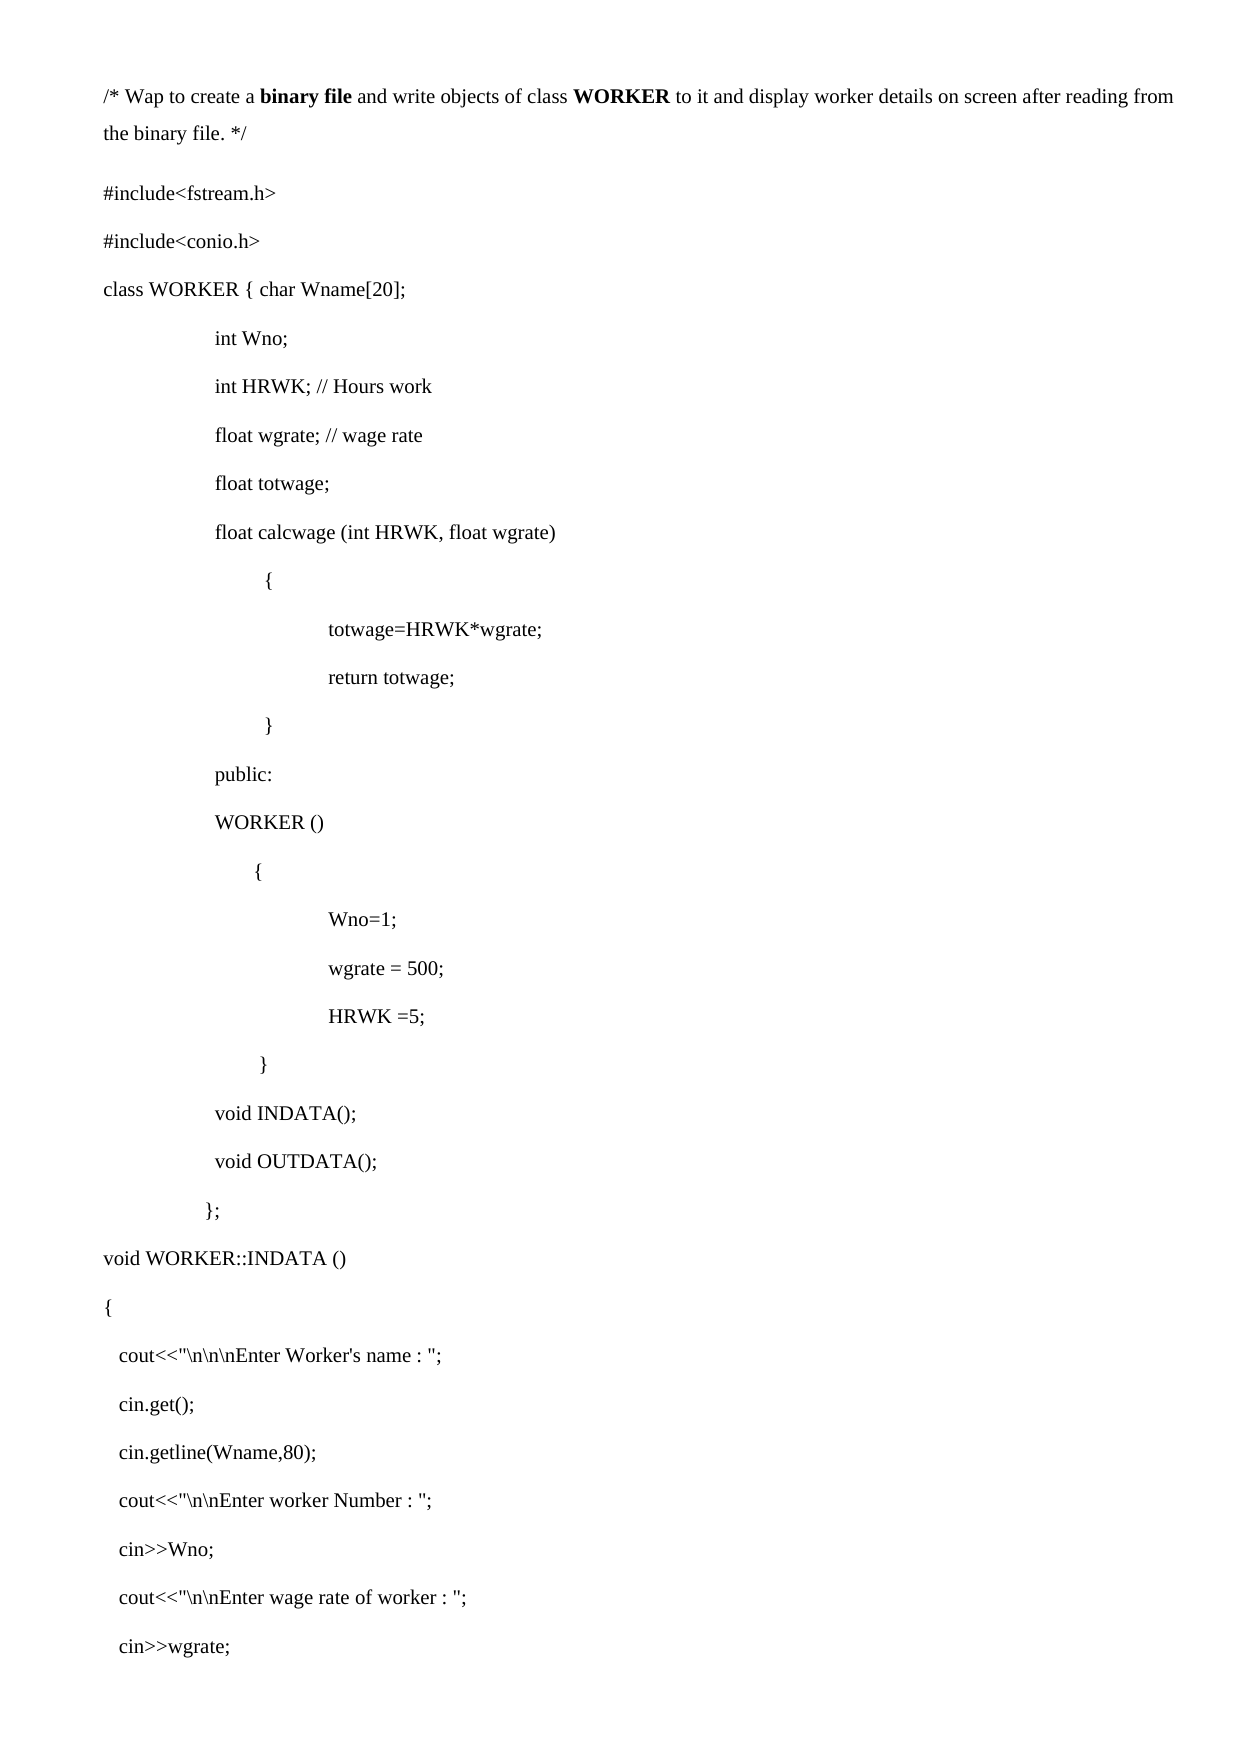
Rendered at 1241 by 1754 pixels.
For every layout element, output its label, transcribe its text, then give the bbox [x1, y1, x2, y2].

text Wno=1; [103, 907, 1203, 931]
text } [103, 713, 1203, 737]
text cin>>wgrate; [103, 1634, 1203, 1658]
text { [103, 568, 1203, 592]
text cout<<"\n\nEnter wage rate of worker : "; [103, 1585, 1203, 1609]
text wgrate = 500; [103, 956, 1203, 979]
text return totwage; [103, 665, 1203, 689]
text void WORKER::INDATA () [103, 1246, 1203, 1270]
text cout<<"\n\n\nEnter Worker's name : "; [103, 1343, 1203, 1367]
text WORKER () [103, 810, 1203, 834]
text float totwage; [103, 471, 1203, 495]
text totwage=HRWK*wgrate; [103, 616, 1203, 641]
text float wgrate; // wage rate [103, 423, 1203, 447]
text int HRWK; // Hours work [103, 374, 1203, 398]
text void INDATA(); [103, 1101, 1203, 1125]
text int Wno; [103, 326, 1203, 350]
text float calcwage (int HRWK, float wgrate) [103, 519, 1203, 544]
text public: [103, 762, 1203, 786]
text cin>>Wno; [103, 1537, 1203, 1561]
text class WORKER { char Wname[20]; [103, 277, 1203, 301]
text void OUTDATA(); [103, 1149, 1203, 1173]
text HRWK =5; [103, 1004, 1203, 1028]
text cin.getline(Wname,80); [103, 1440, 1203, 1464]
text { [103, 859, 1203, 883]
text }; [103, 1198, 1203, 1222]
text { [103, 1294, 1203, 1319]
text #include<fstream.h> [103, 181, 1203, 204]
text cin.get(); [103, 1391, 1203, 1416]
text } [103, 1052, 1203, 1076]
text #include<conio.h> [103, 229, 1203, 253]
text /* Wap to create a binary file and write objects of class WORKER to it and display worker details on screen after reading from the binary file. */ [103, 84, 1203, 144]
text cout<<"\n\nEnter worker Number : "; [103, 1488, 1203, 1512]
